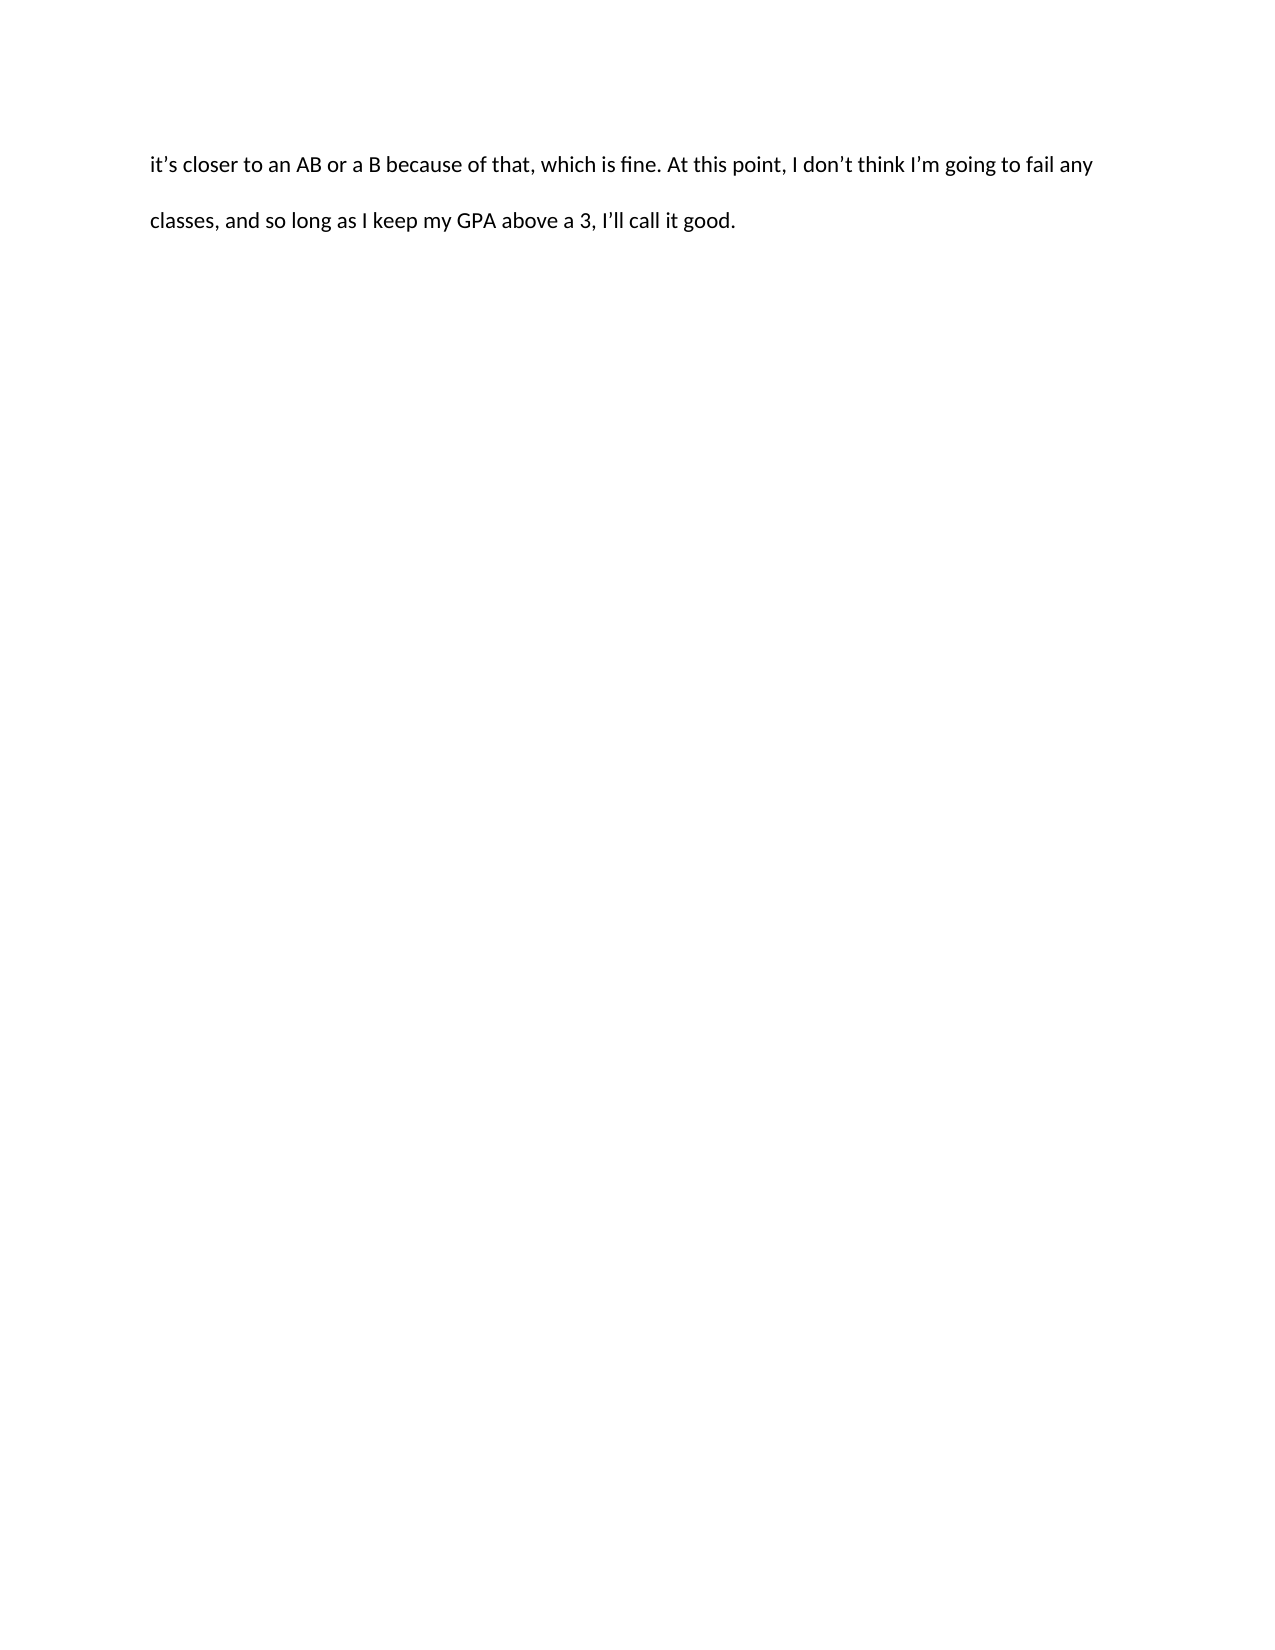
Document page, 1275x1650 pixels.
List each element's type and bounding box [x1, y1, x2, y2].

text [150, 150, 1125, 234]
